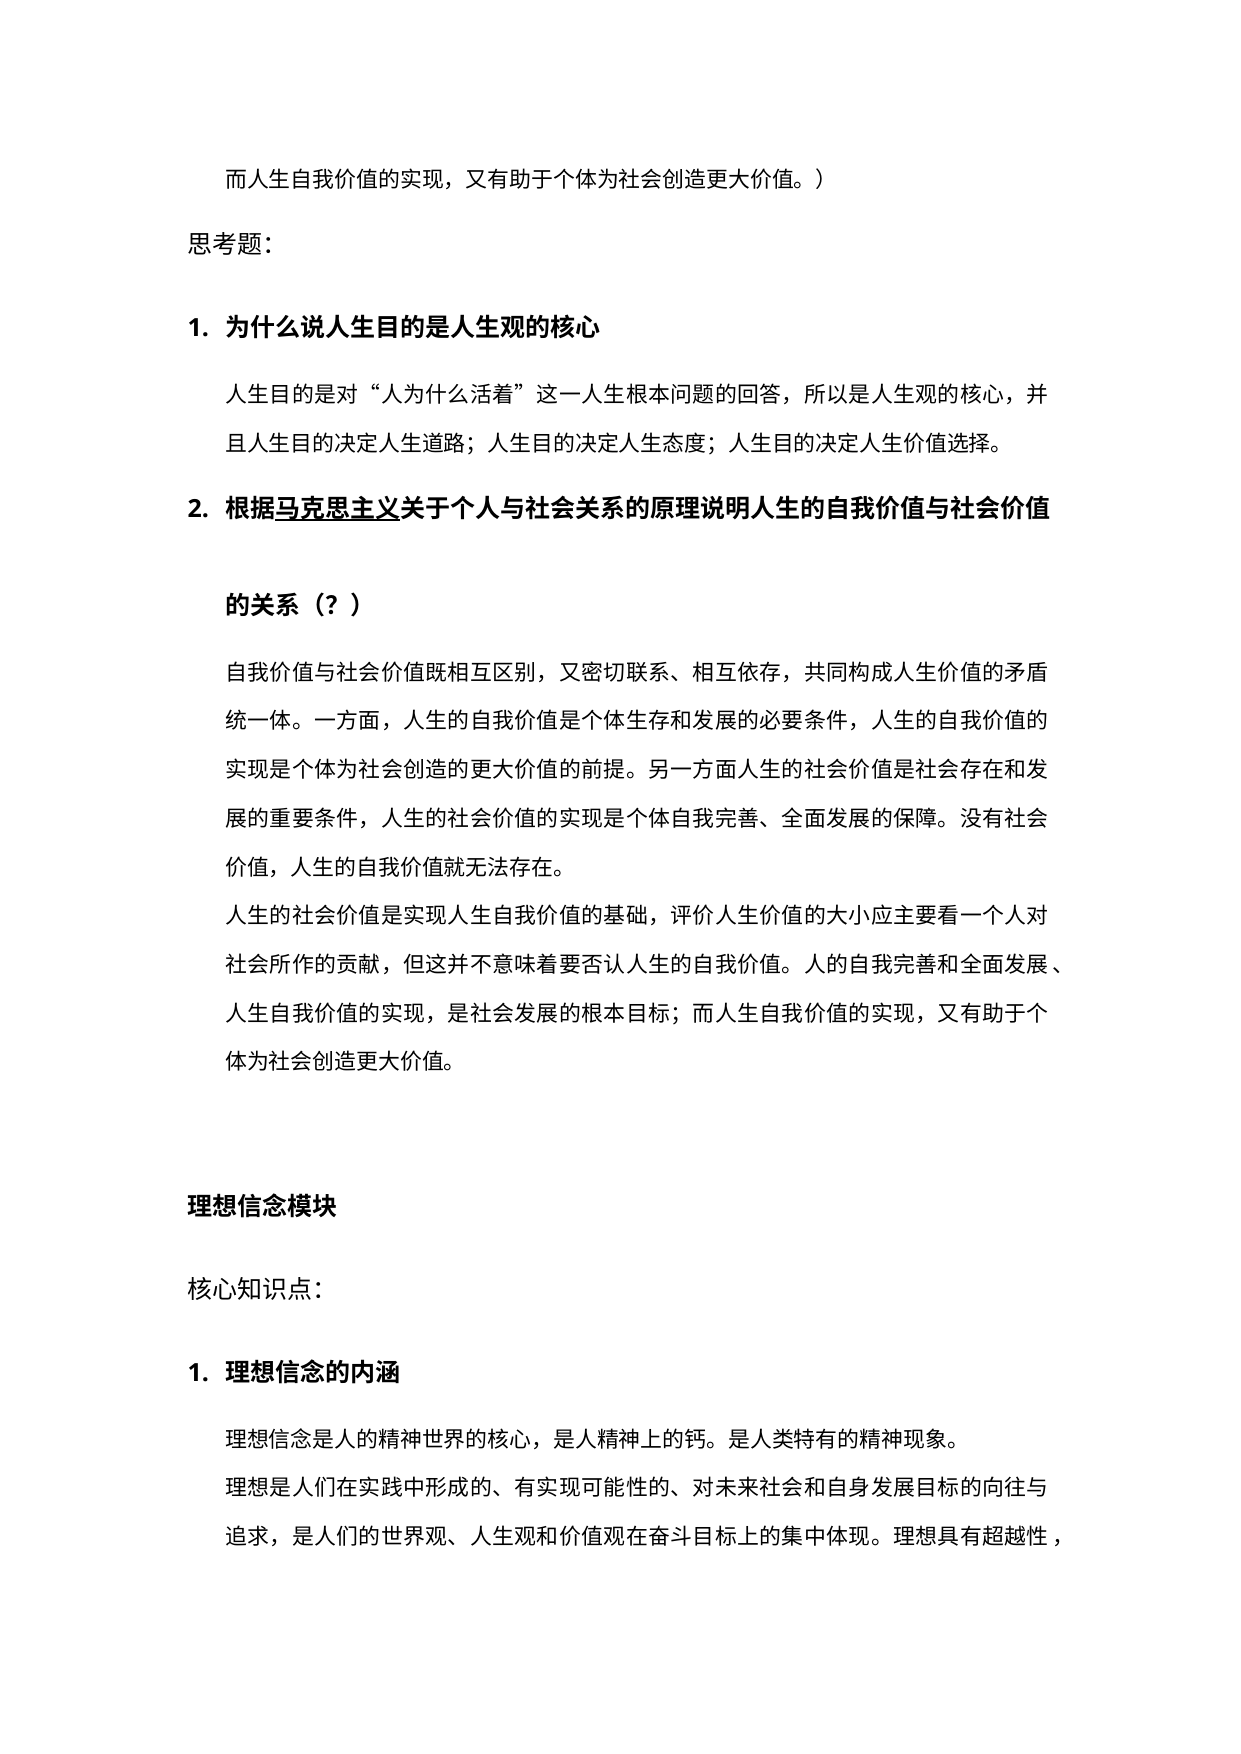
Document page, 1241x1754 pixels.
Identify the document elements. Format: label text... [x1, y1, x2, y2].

list 为什么说人生目的是人生观的核心 [187, 293, 1053, 358]
text 核心知识点： [187, 1255, 1053, 1320]
list 人生目的是对“人为什么活着”这一人生根本问题的回答，所以是人生观的核心，并且人生目的决定人生道路；人生目的决定人生态度；人生目的决定人生价值选择。 [225, 377, 1053, 458]
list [225, 1470, 1053, 1551]
list 人生的社会价值是实现人生自我价值的基础，评价人生价值的大小应主要看一个人对社会所作的贡献，但这并不意味着要否认人生的自我价值。人的自我完善和全面发展、人生自我价值的实现，是社会发展的根本目标；而人生自我价值的实现，又有助于个体为社会创造更大价值。 [225, 898, 1053, 1076]
list 自我价值与社会价值既相互区别，又密切联系、相互依存，共同构成人生价值的矛盾统一体。一方面，人生的自我价值是个体生存和发展的必要条件，人生的自我价值的实现是个体为社会创造的更大价值的前提。另一方面人生的社会价值是社会存在和发展的重要条件，人生的社会价值的实现是个体自我完善、全面发展的保障。没有社会价值，人生的自我价值就无法存在。 [225, 654, 1053, 882]
list 理想信念是人的精神世界的核心，是人精神上的钙。是人类特有的精神现象。 [225, 1421, 1053, 1454]
text 思考题： [187, 210, 1053, 275]
list 理想信念的内涵 [187, 1338, 1053, 1403]
list 根据马克思主义关于个人与社会关系的原理说明人生的自我价值与社会价值的关系（？） [187, 474, 1053, 636]
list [225, 162, 1053, 194]
text 理想信念模块 [187, 1172, 1053, 1237]
